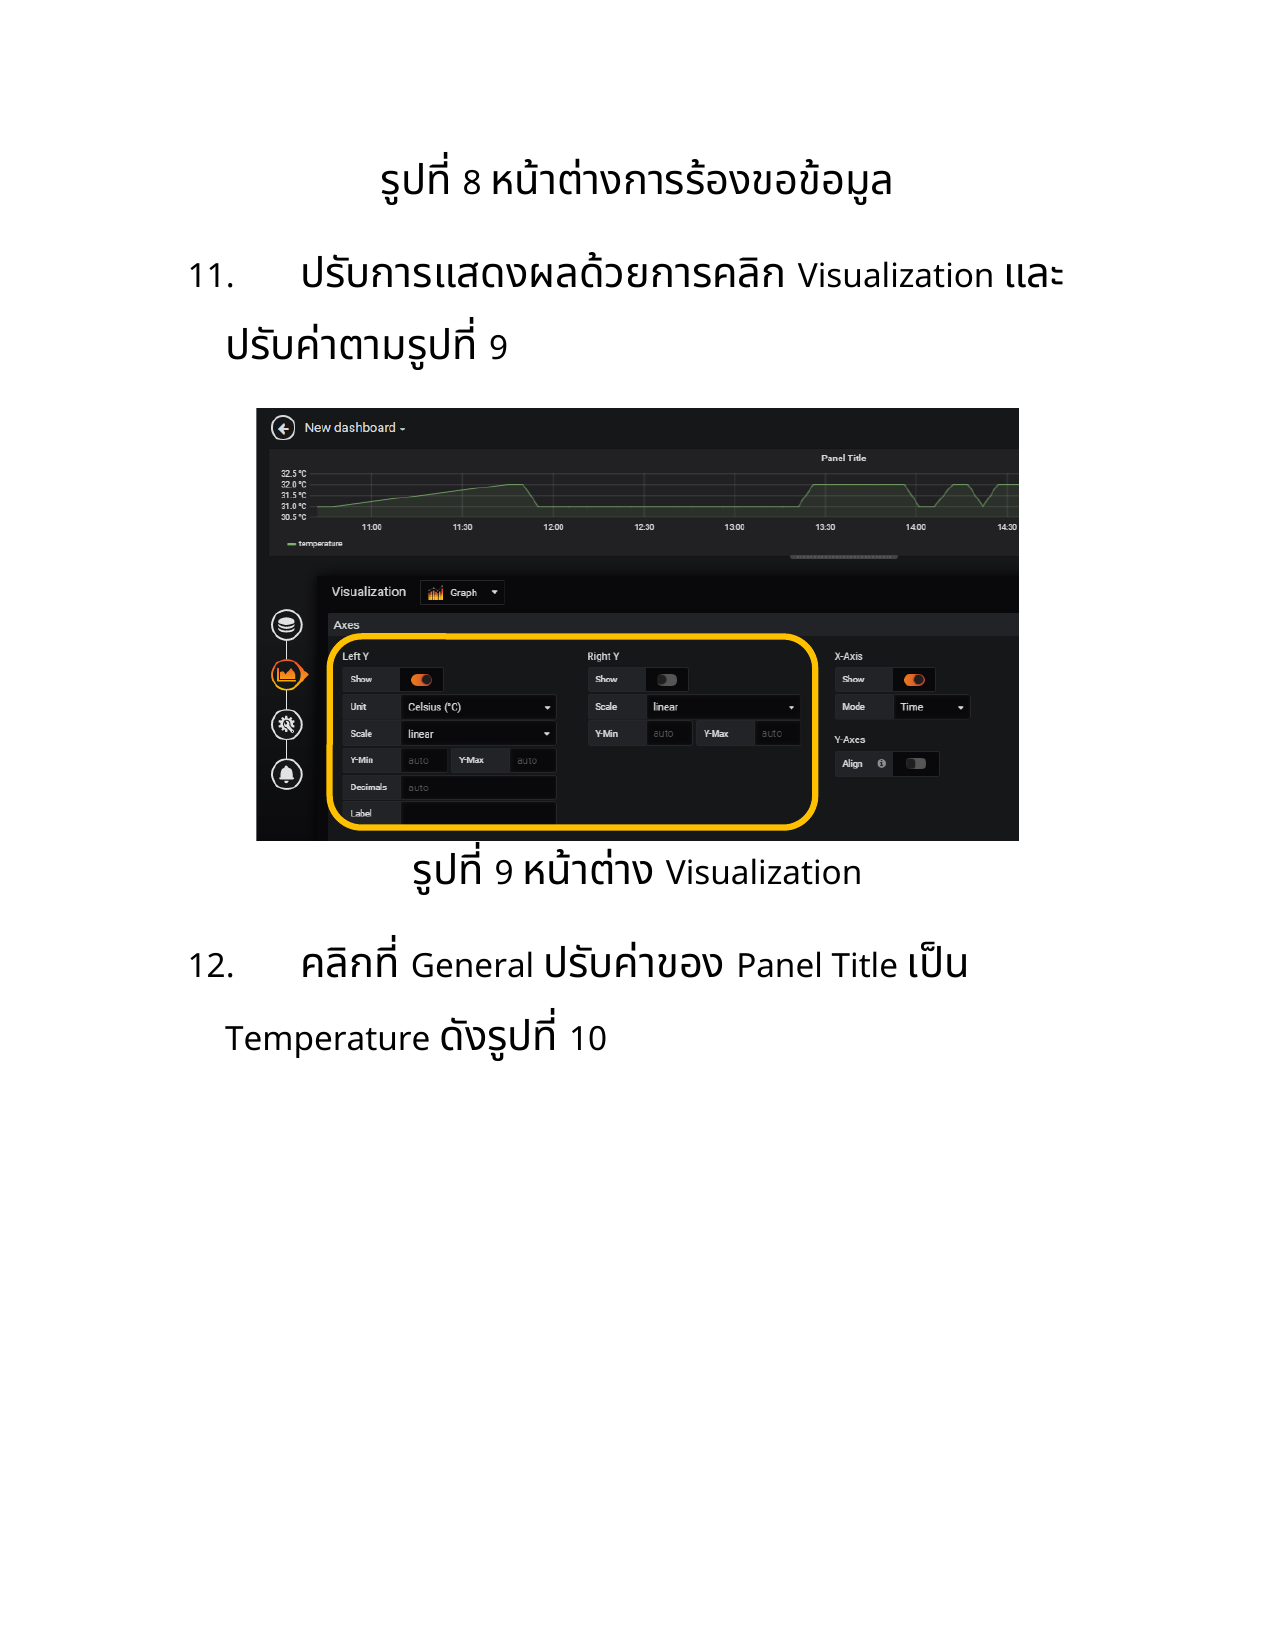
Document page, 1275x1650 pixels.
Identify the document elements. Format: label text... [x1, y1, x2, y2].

list ปรับการแสดงผลด้วยการคลิก Visualization และปรับค่าตามรูปที่ 9 [187, 243, 1125, 378]
text รูปที่ 8 หน้าต่างการร้องขอข้อมูล [150, 150, 1125, 213]
list คลิกที่ General ปรับค่าของ Panel Title เป็น Temperature ดังรูปที่ 10 [187, 933, 1125, 1069]
text รูปที่ 9 หน้าต่าง Visualization [150, 840, 1125, 903]
picture [256, 408, 1019, 841]
